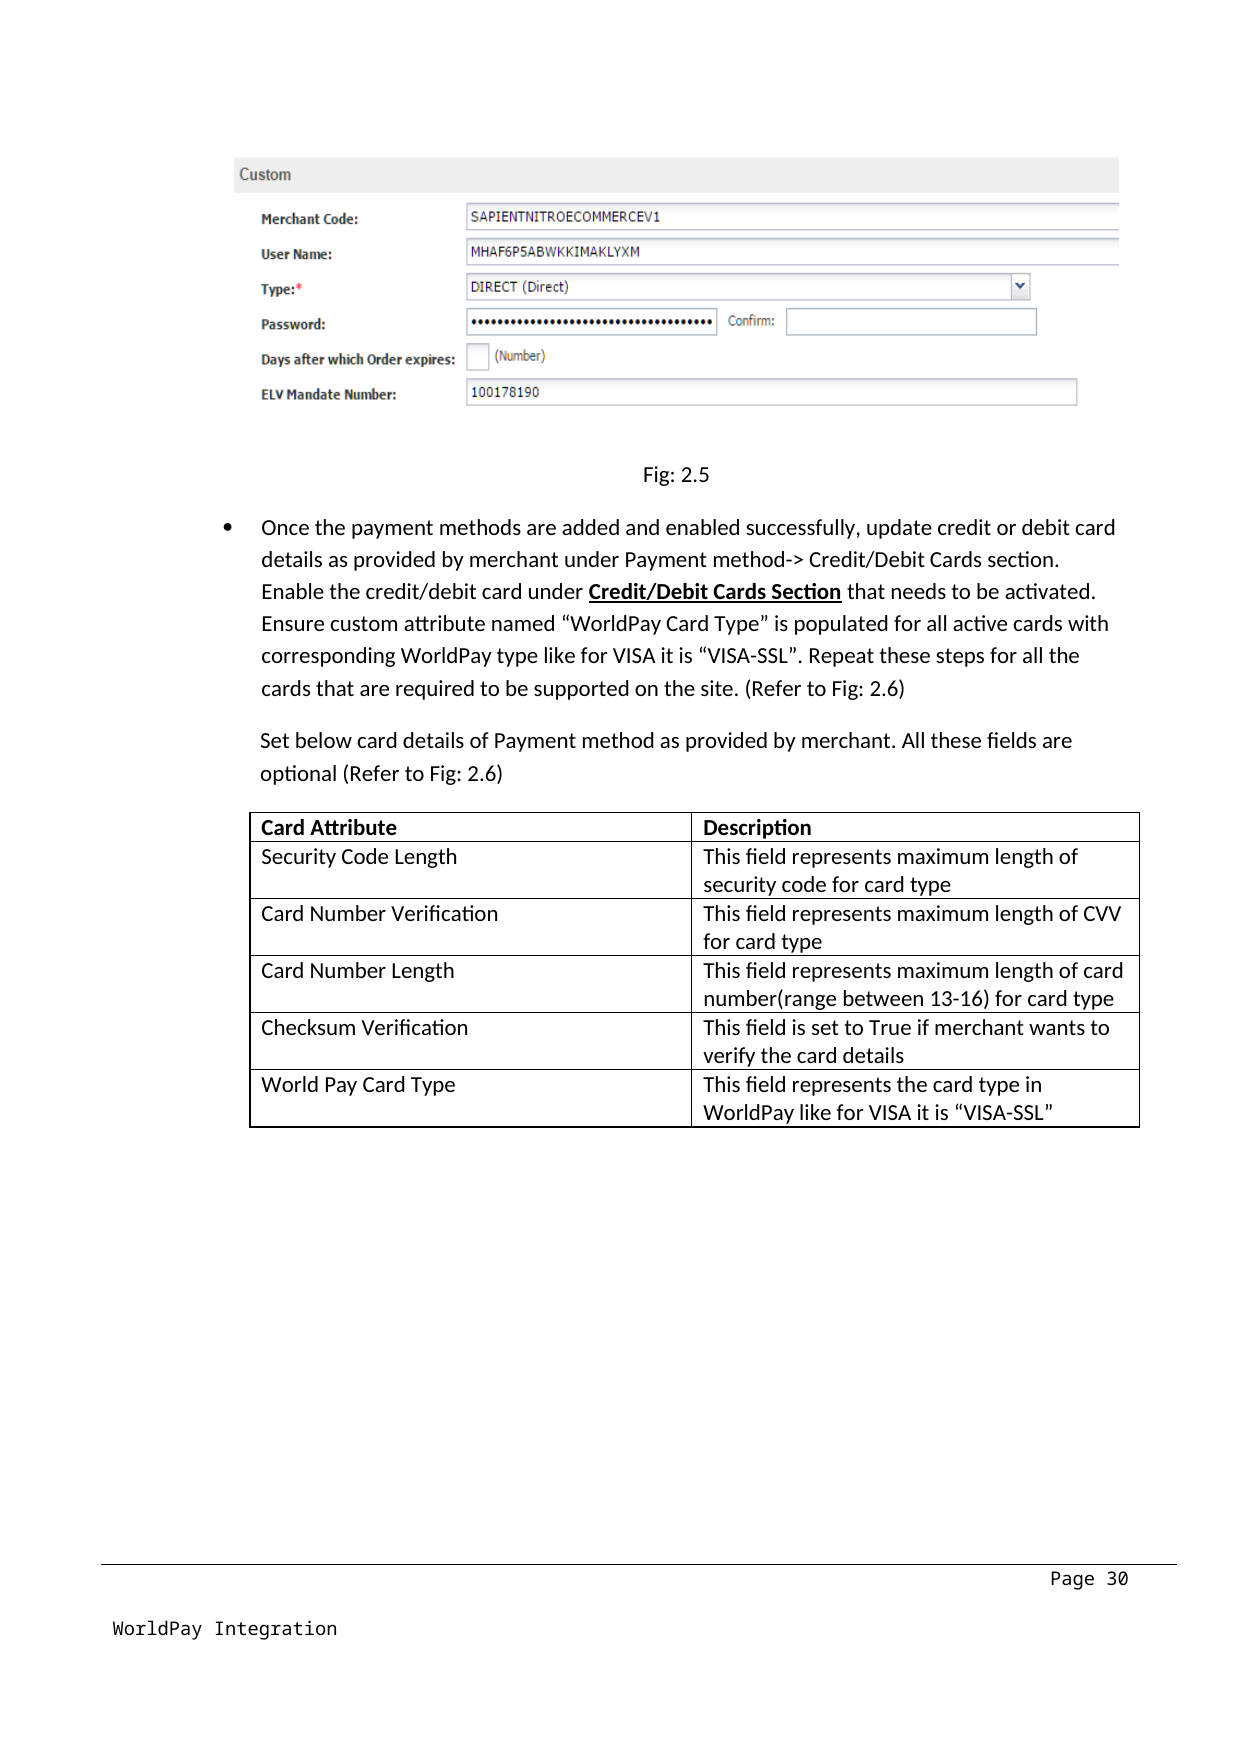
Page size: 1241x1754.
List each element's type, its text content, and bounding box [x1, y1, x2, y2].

table_cell This field is set to True if merchant wants to verify the card details [692, 1013, 1139, 1069]
table_cell Card Number Verification [251, 899, 691, 955]
list Once the payment methods are added and enabled successfully, update credit or debit card details as provided by merchant under Payment method-> Credit/Debit Cards section. Enable the credit/debit card under Credit/Debit Cards Section that needs to be activated. Ensure custom attribute named “WorldPay Card Type” is populated for all active cards with corresponding WorldPay type like for VISA it is “VISA-SSL”. Repeat these steps for all the cards that are required to be supported on the site. (Refer to Fig: 2.6) [224, 513, 1128, 702]
table_cell This field represents maximum length of security code for card type [692, 842, 1139, 898]
table_cell Card Number Length [251, 956, 691, 1012]
table_cell This field represents maximum length of CVV for card type [692, 899, 1139, 955]
table_cell This field represents maximum length of card number(range between 13-16) for card type [692, 956, 1139, 1012]
picture [233, 150, 1119, 456]
table_cell Security Code Length [251, 842, 691, 898]
table_header Card Attribute [251, 813, 691, 841]
table_cell World Pay Card Type [251, 1070, 691, 1126]
table_cell Checksum Verification [251, 1013, 691, 1069]
table_header Description [692, 813, 1139, 841]
table_cell This field represents the card type in WorldPay like for VISA it is “VISA-SSL” [692, 1070, 1139, 1126]
text Set below card details of Payment method as provided by merchant. All these fields are optional (Refer to Fig: 2.6) [260, 727, 1128, 787]
